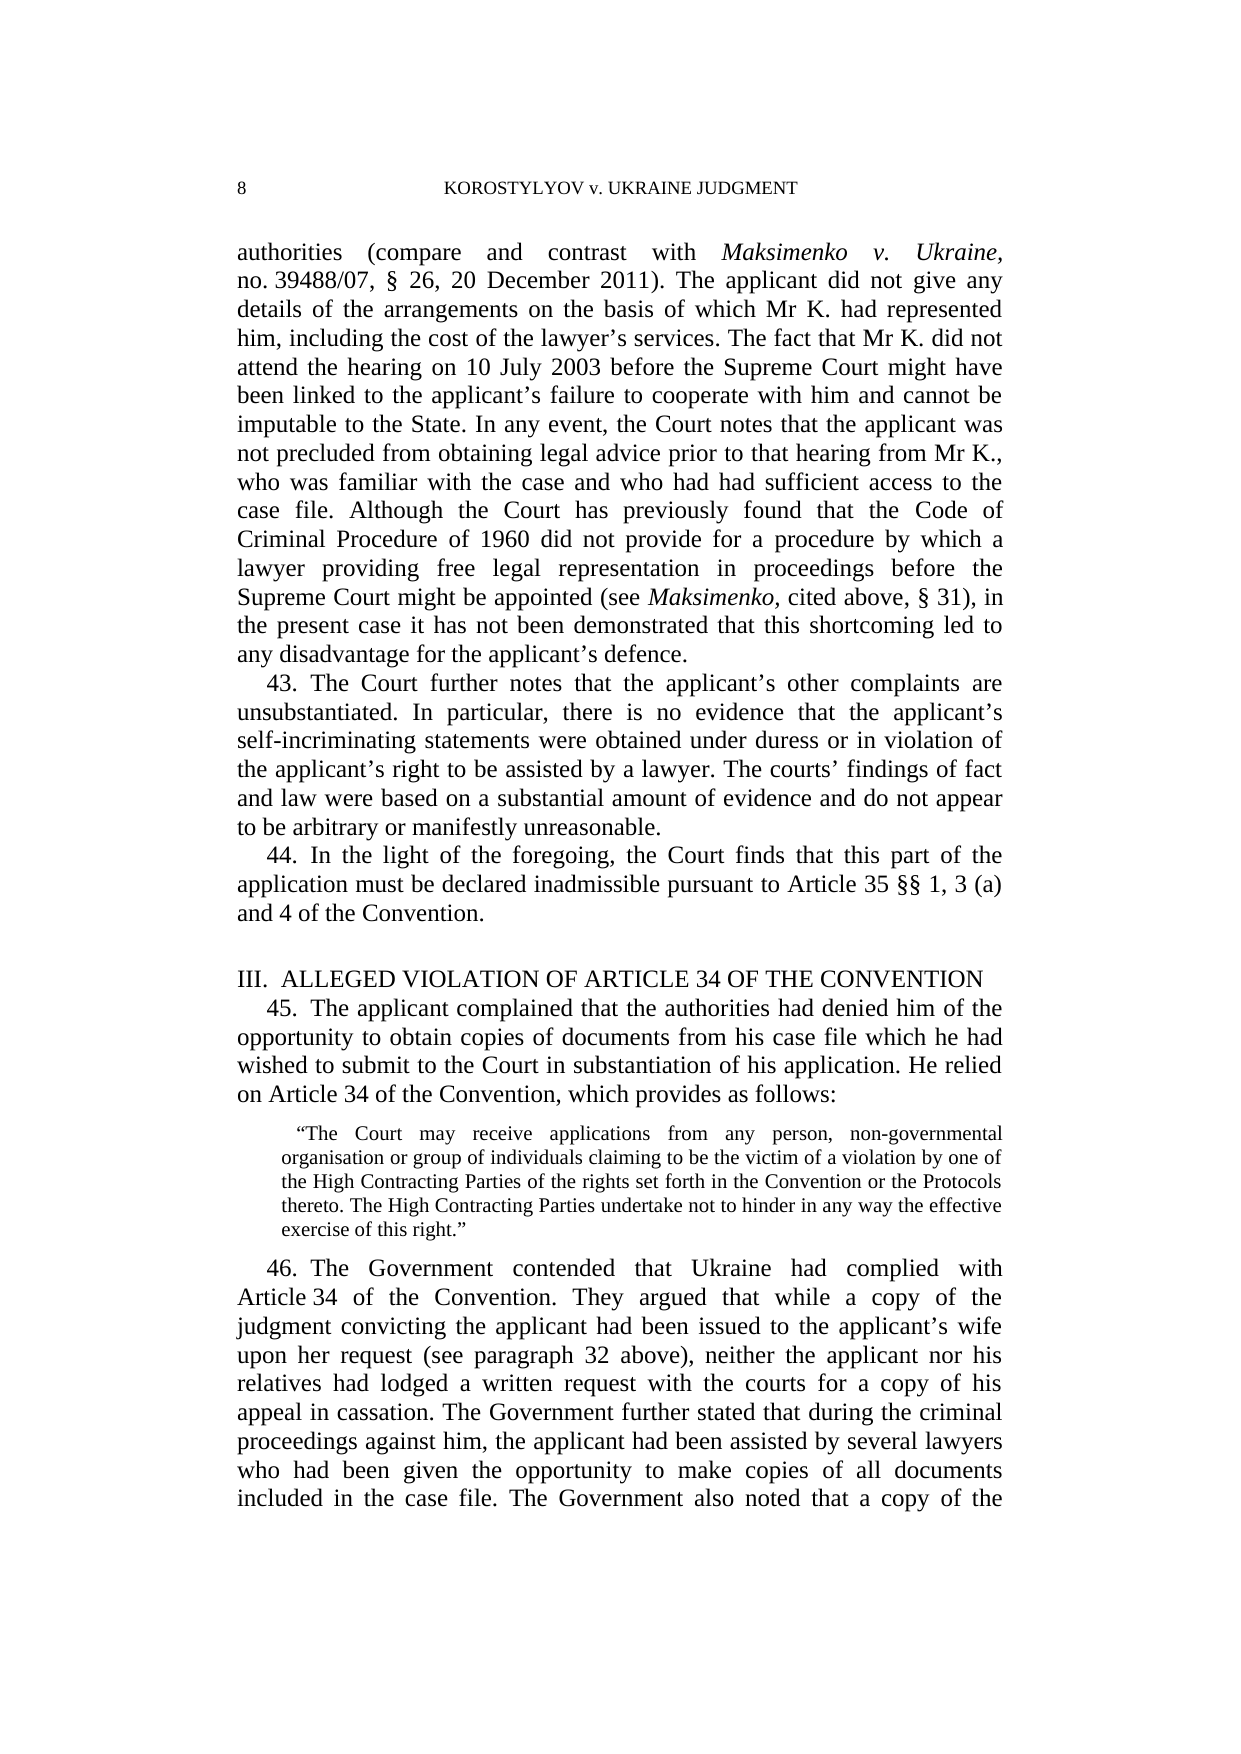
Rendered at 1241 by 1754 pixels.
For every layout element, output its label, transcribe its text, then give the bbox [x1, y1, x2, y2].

text 43. The Court further notes that the applicant’s other complaints are unsubstantiated. In particular, there is no evidence that the applicant’s self-incriminating statements were obtained under duress or in violation of the applicant’s right to be assisted by a lawyer. The courts’ findings of fact and law were based on a substantial amount of evidence and do not appear to be arbitrary or manifestly unreasonable. [237, 668, 1003, 841]
text 44. In the light of the foregoing, the Court finds that this part of the application must be declared inadmissible pursuant to Article 35 §§ 1, 3 (a) and 4 of the Convention. [237, 841, 1003, 927]
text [237, 1253, 1003, 1512]
text III. ALLEGED VIOLATION OF ARTICLE 34 OF THE CONVENTION [237, 964, 1003, 993]
text “The Court may receive applications from any person, non-governmental organisation or group of individuals claiming to be the victim of a violation by one of the High Contracting Parties of the rights set forth in the Convention or the Protocols thereto. The High Contracting Parties undertake not to hinder in any way the effective exercise of this right.” [281, 1121, 1003, 1241]
text 45. The applicant complained that the authorities had denied him of the opportunity to obtain copies of documents from his case file which he had wished to submit to the Court in substantiation of his application. He relied on Article 34 of the Convention, which provides as follows: [237, 993, 1003, 1108]
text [237, 237, 1003, 668]
